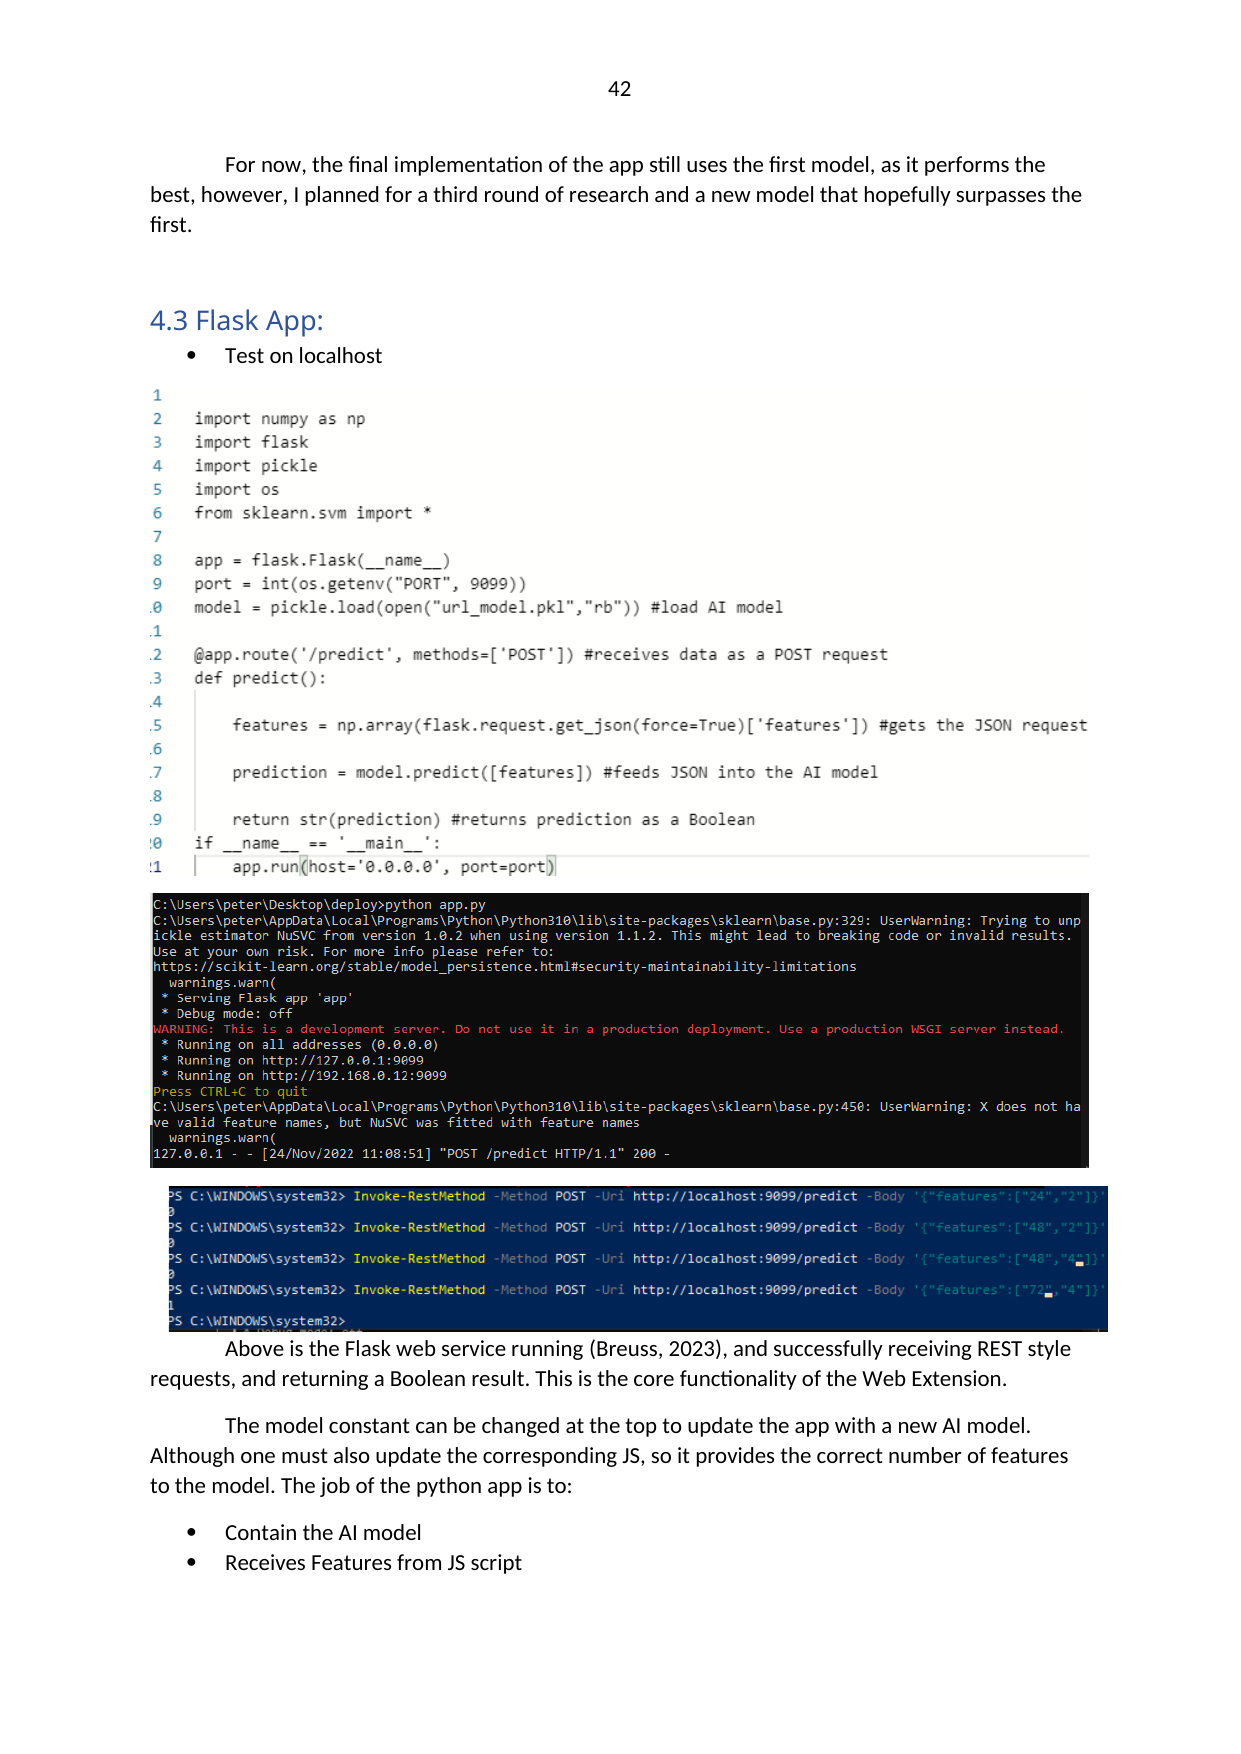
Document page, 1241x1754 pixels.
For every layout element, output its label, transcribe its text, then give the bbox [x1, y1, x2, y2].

picture [150, 387, 1089, 876]
text The model constant can be changed at the top to update the app with a new AI model. Although one must also update the corresponding JS, so it provides the correct number of features to the model. The job of the python app is to: [150, 1411, 1090, 1499]
subtitle 4.3 Flask App: [150, 301, 1090, 338]
picture [150, 893, 1089, 1168]
list Receives Features from JS script [187, 1548, 1090, 1576]
text For now, the final implementation of the app still uses the first model, as it performs the best, however, I planned for a third round of research and a new model that hopefully surpasses the first. [150, 150, 1090, 238]
text Above is the Flask web service running (Breuss, 2023), and successfully receiving REST style requests, and returning a Boolean result. This is the core functionality of the Web Extension. [150, 1187, 1090, 1392]
list Test on localhost [187, 341, 1090, 369]
list Contain the AI model [187, 1518, 1090, 1546]
